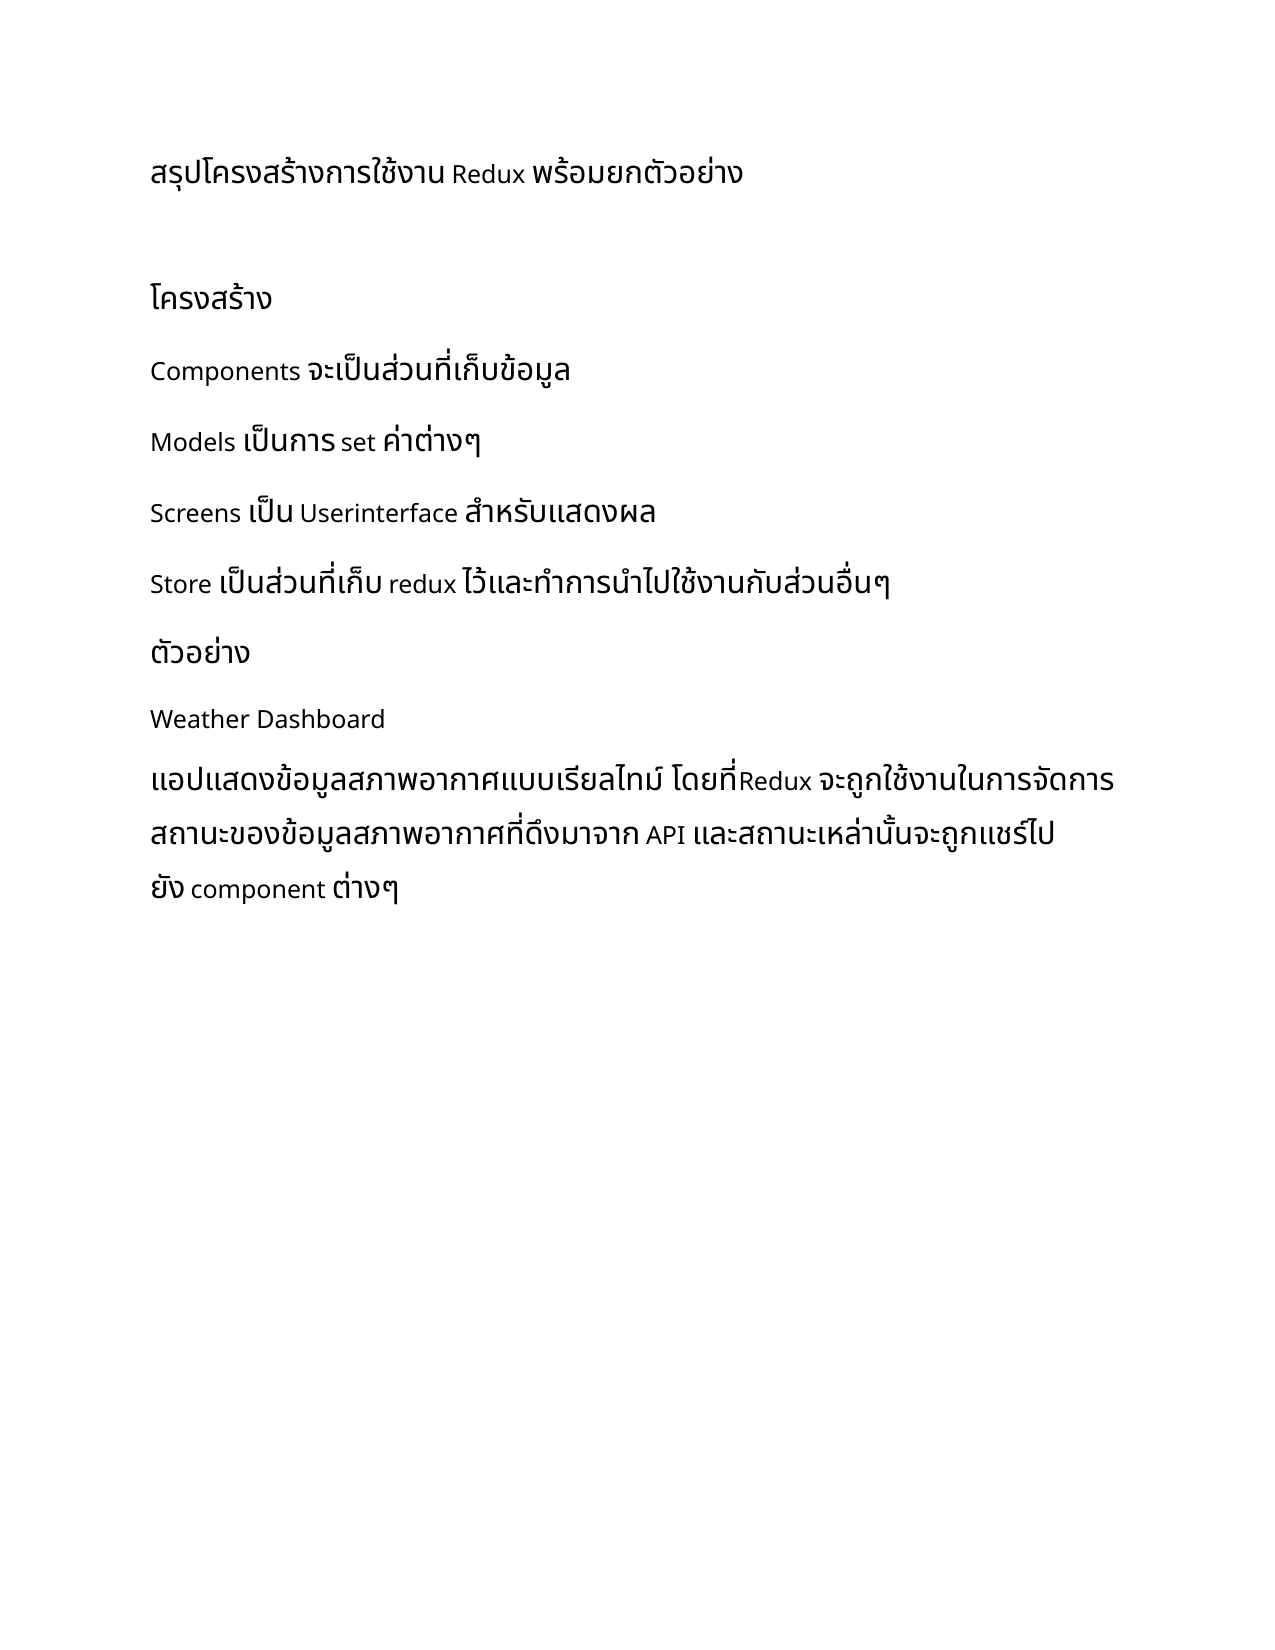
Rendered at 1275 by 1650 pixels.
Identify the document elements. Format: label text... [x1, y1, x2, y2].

text Screensเป็นUserinterfaceสำหรับแสดงผล [150, 489, 1125, 536]
text แอปแสดงข้อมูลสภาพอากาศแบบเรียลไทม์ โดยที่Reduxจะถูกใช้งานในการจัดการสถานะของข้อมูลสภาพอากาศที่ดึงมาจากAPI และสถานะเหล่านั้นจะถูกแชร์ไปยังcomponentต่างๆ [150, 757, 1125, 913]
text Modelsเป็นการsetค่าต่างๆ [150, 418, 1125, 466]
text ตัวอย่าง [150, 631, 1125, 678]
text Weather Dashboard [150, 702, 1125, 736]
text โครงสร้าง [150, 277, 1125, 324]
text สรุปโครงสร้างการใช้งานRedux พร้อมยกตัวอย่าง [150, 150, 1125, 197]
text Storeเป็นส่วนที่เก็บreduxไว้และทำการนำไปใช้งานกับส่วนอื่นๆ [150, 560, 1125, 607]
text Componentsจะเป็นส่วนที่เก็บข้อมูล [150, 347, 1125, 395]
